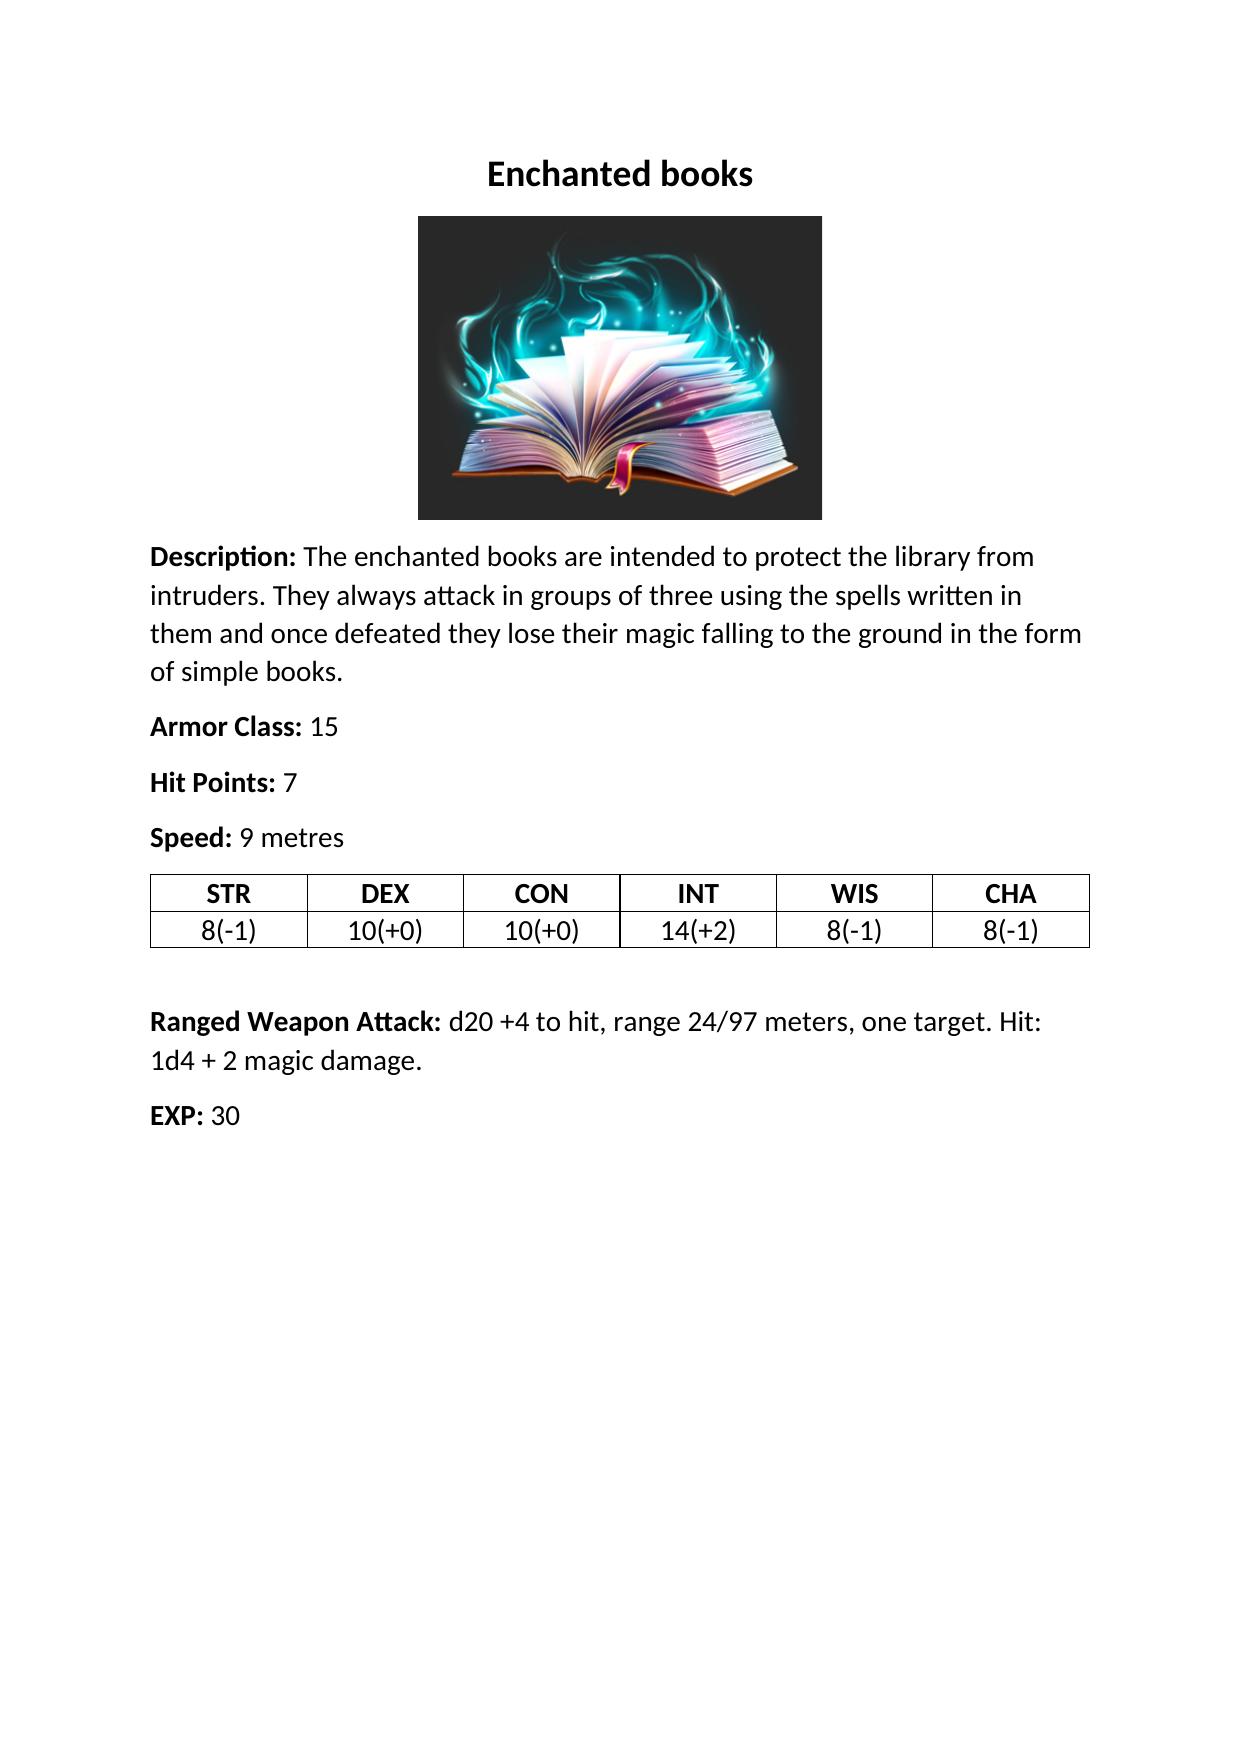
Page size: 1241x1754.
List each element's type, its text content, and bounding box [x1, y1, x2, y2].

table_header WIS [777, 875, 932, 911]
table_header CON [464, 875, 619, 911]
text Armor Class: 15 [150, 708, 1090, 744]
text Description: The enchanted books are intended to protect the library from intruders. They always attack in groups of three using the spells written in them and once defeated they lose their magic falling to the ground in the form of simple books. [150, 538, 1090, 689]
text Speed: 9 metres [150, 819, 1090, 854]
table_cell 8(-1) [777, 912, 932, 947]
picture [418, 216, 823, 520]
text Hit Points: 7 [150, 764, 1090, 799]
table_header DEX [308, 875, 463, 911]
table_cell 10(+0) [464, 912, 619, 947]
table_cell 8(-1) [151, 912, 307, 947]
table_cell 8(-1) [933, 912, 1089, 947]
text EXP: 30 [150, 1097, 1090, 1132]
table_header INT [621, 875, 776, 911]
table_header CHA [933, 875, 1089, 911]
table_cell 10(+0) [308, 912, 463, 947]
table_header STR [151, 875, 307, 911]
table_cell 14(+2) [621, 912, 776, 947]
text Enchanted books [150, 150, 1090, 196]
text Ranged Weapon Attack: d20 +4 to hit, range 24/97 meters, one target. Hit: 1d4 + 2 magic damage. [150, 1003, 1090, 1077]
